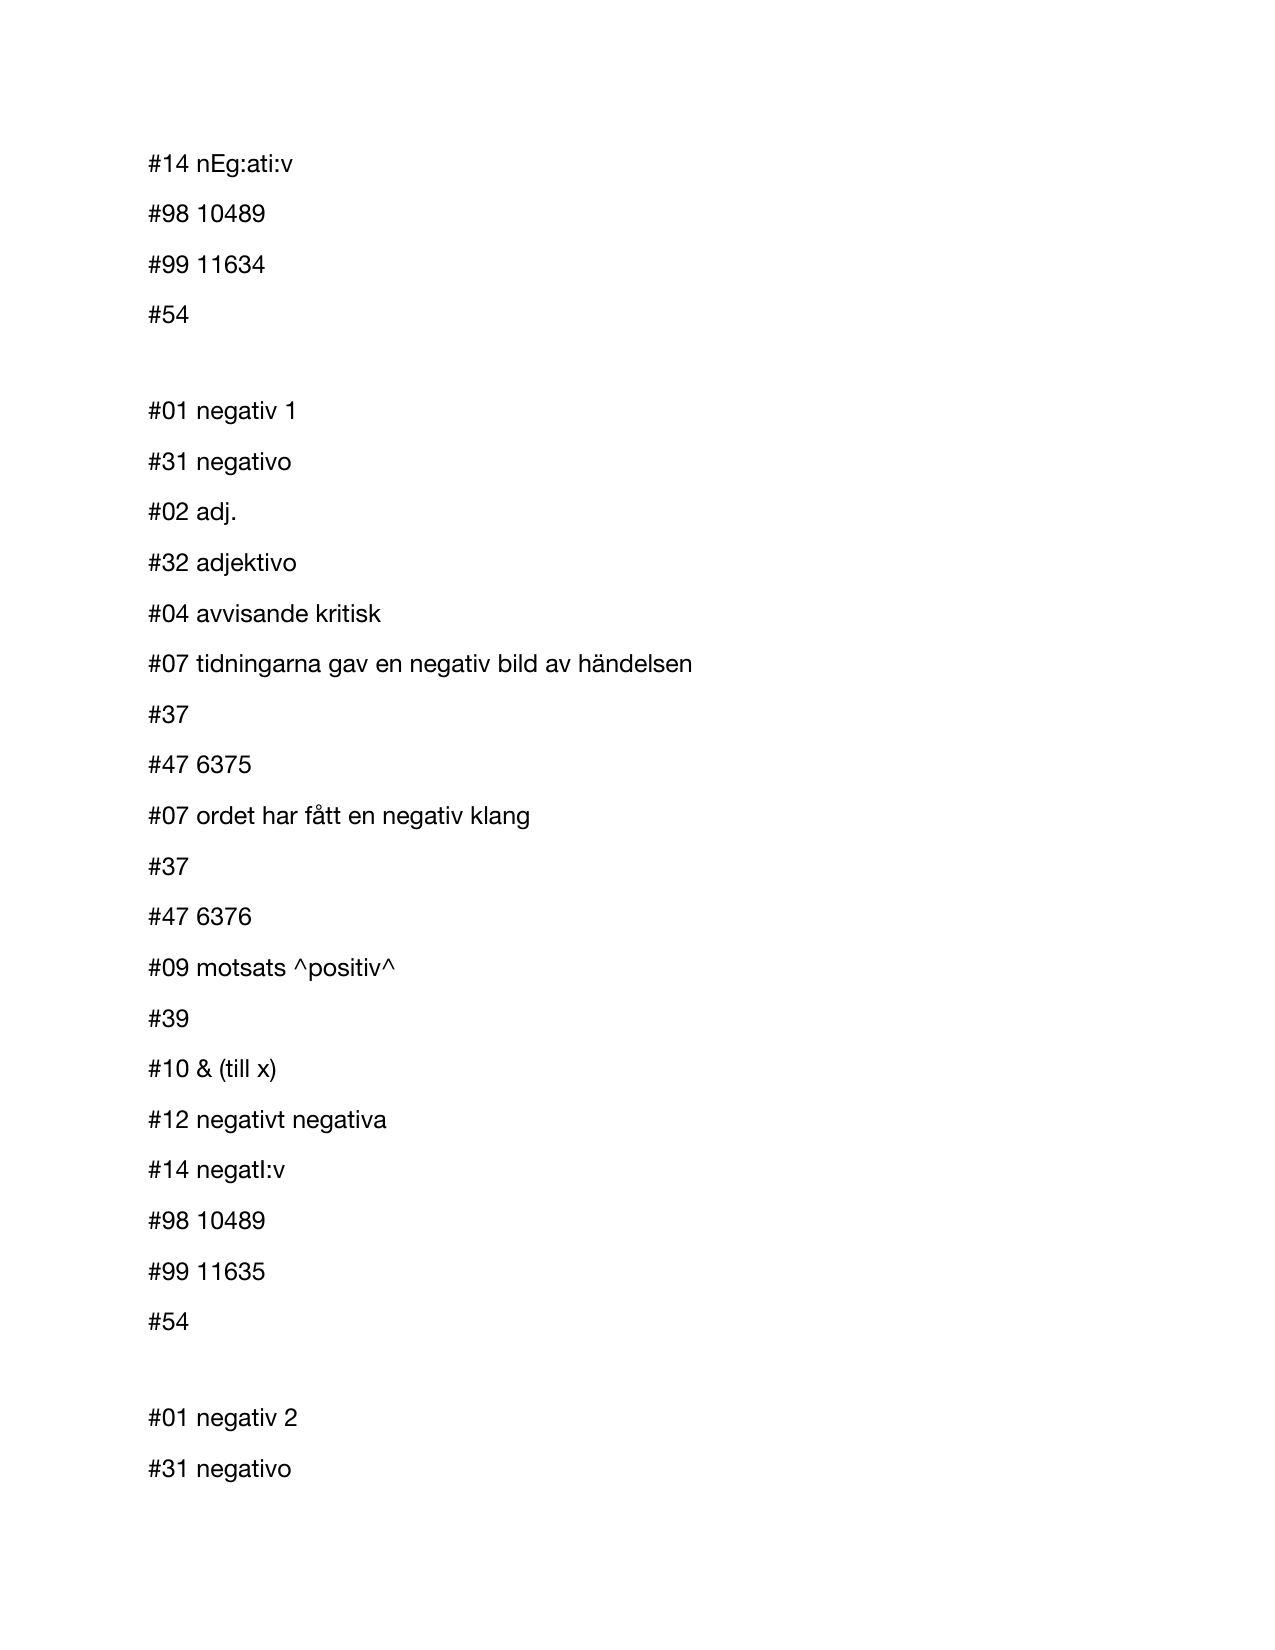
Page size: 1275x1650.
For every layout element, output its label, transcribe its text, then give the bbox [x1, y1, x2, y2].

text #31 negativo [148, 446, 1127, 477]
text #37 [148, 851, 1127, 882]
text #54 [148, 299, 1127, 331]
text #99 11634 [148, 249, 1127, 280]
text #10 & (till x) [148, 1053, 1127, 1085]
text #01 negativ 1 [148, 395, 1127, 427]
text #32 adjektivo [148, 547, 1127, 578]
text #47 6376 [148, 901, 1127, 933]
text #99 11635 [148, 1256, 1127, 1287]
text #37 [148, 699, 1127, 730]
text #54 [148, 1306, 1127, 1338]
text #47 6375 [148, 749, 1127, 781]
text #01 negativ 2 [148, 1402, 1127, 1434]
text #14 nEg:ati:v [148, 148, 1127, 179]
text #14 negatI:v [148, 1154, 1127, 1186]
text #31 negativo [148, 1453, 1127, 1484]
text #12 negativt negativa [148, 1104, 1127, 1135]
text #98 10489 [148, 1205, 1127, 1237]
text #39 [148, 1003, 1127, 1034]
text #07 tidningarna gav en negativ bild av händelsen [148, 648, 1127, 680]
text #04 avvisande kritisk [148, 598, 1127, 629]
text #98 10489 [148, 198, 1127, 230]
text #09 motsats ^positiv^ [148, 952, 1127, 983]
text #02 adj. [148, 496, 1127, 528]
text #07 ordet har fått en negativ klang [148, 800, 1127, 832]
